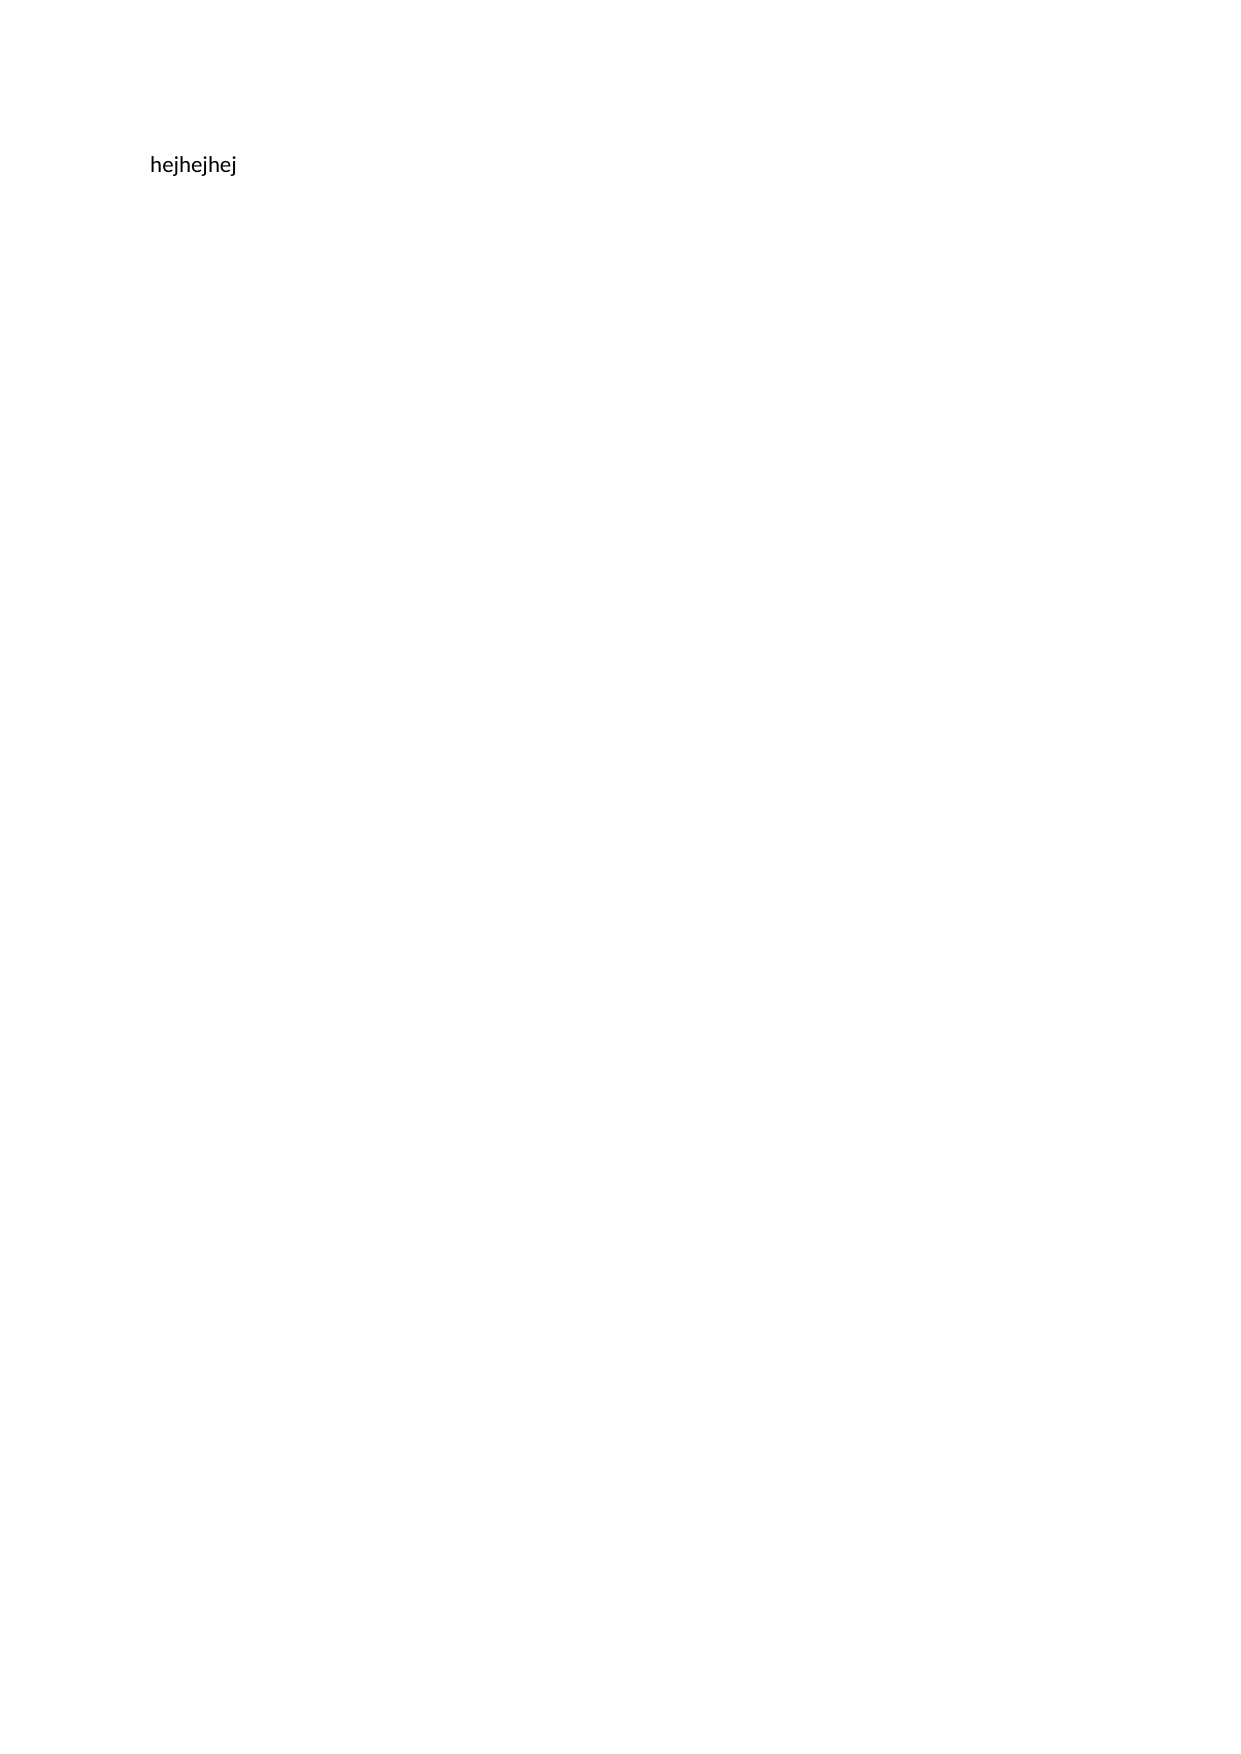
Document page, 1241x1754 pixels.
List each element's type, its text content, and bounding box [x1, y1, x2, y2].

text hejhejhej [150, 150, 1090, 178]
